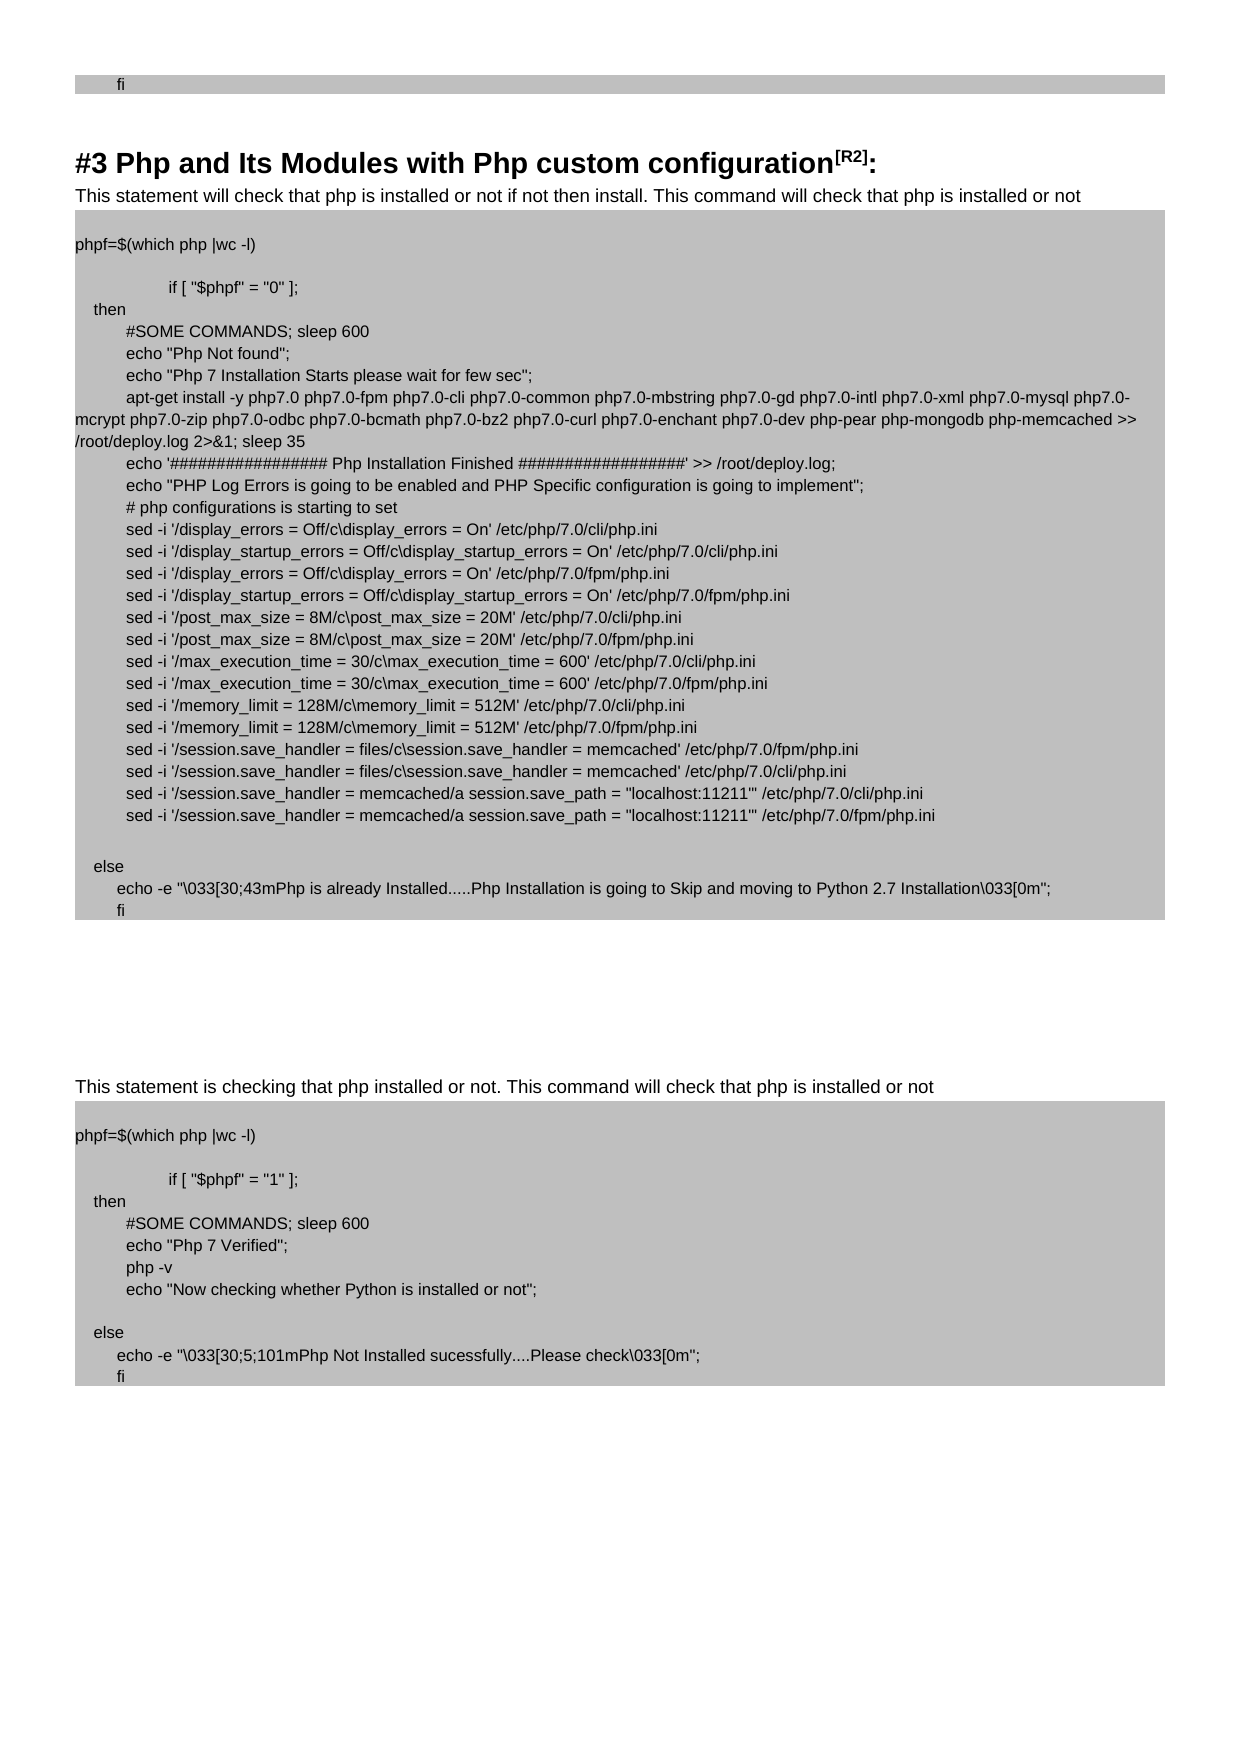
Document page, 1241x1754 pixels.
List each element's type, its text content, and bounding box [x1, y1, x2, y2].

text apt-get install -y php7.0 php7.0-fpm php7.0-cli php7.0-common php7.0-mbstring php7.0-gd php7.0-intl php7.0-xml php7.0-mysql php7.0-mcrypt php7.0-zip php7.0-odbc php7.0-bcmath php7.0-bz2 php7.0-curl php7.0-enchant php7.0-dev php-pear php-mongodb php-memcached >> /root/deploy.log 2>&1; sleep 35 [75, 388, 1165, 451]
text echo "PHP Log Errors is going to be enabled and PHP Specific configuration is going to implement"; [75, 476, 1165, 495]
text This statement will check that php is installed or not if not then install. This command will check that php is installed or not [75, 185, 1165, 207]
text phpf=$(which php |wc -l) [75, 210, 1165, 253]
text #3 Php and Its Modules with Php custom configuration[R2]: [75, 147, 1165, 180]
text echo "Php Not found"; [75, 344, 1165, 363]
text sed -i '/max_execution_time = 30/c\max_execution_time = 600' /etc/php/7.0/cli/php.ini [75, 652, 1165, 671]
text sed -i '/session.save_handler = files/c\session.save_handler = memcached' /etc/php/7.0/fpm/php.ini [75, 740, 1165, 759]
text echo "Php 7 Verified"; [75, 1235, 1165, 1254]
text sed -i '/session.save_handler = files/c\session.save_handler = memcached' /etc/php/7.0/cli/php.ini [75, 762, 1165, 781]
text if [ "$phpf" = "0" ]; [75, 278, 1165, 297]
text else [75, 857, 1165, 876]
text php -v [75, 1257, 1165, 1277]
text else [75, 1323, 1165, 1342]
text echo "Now checking whether Python is installed or not"; [75, 1279, 1165, 1298]
text sed -i '/session.save_handler = memcached/a session.save_path = "localhost:11211"' /etc/php/7.0/fpm/php.ini [75, 806, 1165, 825]
text phpf=$(which php |wc -l) [75, 1101, 1165, 1145]
text This statement is checking that php installed or not. This command will check that php is installed or not [75, 1076, 1165, 1098]
text sed -i '/memory_limit = 128M/c\memory_limit = 512M' /etc/php/7.0/cli/php.ini [75, 696, 1165, 715]
text echo '################# Php Installation Finished ##################' >> /root/deploy.log; [75, 454, 1165, 473]
text fi [75, 901, 1165, 920]
text fi [75, 75, 1165, 94]
text # php configurations is starting to set [75, 498, 1165, 517]
text sed -i '/memory_limit = 128M/c\memory_limit = 512M' /etc/php/7.0/fpm/php.ini [75, 718, 1165, 737]
text sed -i '/display_startup_errors = Off/c\display_startup_errors = On' /etc/php/7.0/cli/php.ini [75, 542, 1165, 561]
text #SOME COMMANDS; sleep 600 [75, 322, 1165, 341]
text sed -i '/session.save_handler = memcached/a session.save_path = "localhost:11211"' /etc/php/7.0/cli/php.ini [75, 784, 1165, 803]
text sed -i '/display_errors = Off/c\display_errors = On' /etc/php/7.0/fpm/php.ini [75, 564, 1165, 583]
text sed -i '/post_max_size = 8M/c\post_max_size = 20M' /etc/php/7.0/fpm/php.ini [75, 630, 1165, 649]
text echo -e "\033[30;43mPhp is already Installed.....Php Installation is going to Skip and moving to Python 2.7 Installation\033[0m"; [75, 879, 1165, 898]
text sed -i '/display_startup_errors = Off/c\display_startup_errors = On' /etc/php/7.0/fpm/php.ini [75, 586, 1165, 605]
text then [75, 1191, 1165, 1211]
text echo "Php 7 Installation Starts please wait for few sec"; [75, 366, 1165, 385]
text then [75, 300, 1165, 319]
text echo -e "\033[30;5;101mPhp Not Installed sucessfully....Please check\033[0m"; [75, 1345, 1165, 1364]
text sed -i '/max_execution_time = 30/c\max_execution_time = 600' /etc/php/7.0/fpm/php.ini [75, 674, 1165, 693]
text if [ "$phpf" = "1" ]; [75, 1169, 1165, 1189]
text sed -i '/display_errors = Off/c\display_errors = On' /etc/php/7.0/cli/php.ini [75, 520, 1165, 539]
text fi [75, 1367, 1165, 1386]
text #SOME COMMANDS; sleep 600 [75, 1213, 1165, 1233]
text sed -i '/post_max_size = 8M/c\post_max_size = 20M' /etc/php/7.0/cli/php.ini [75, 608, 1165, 627]
